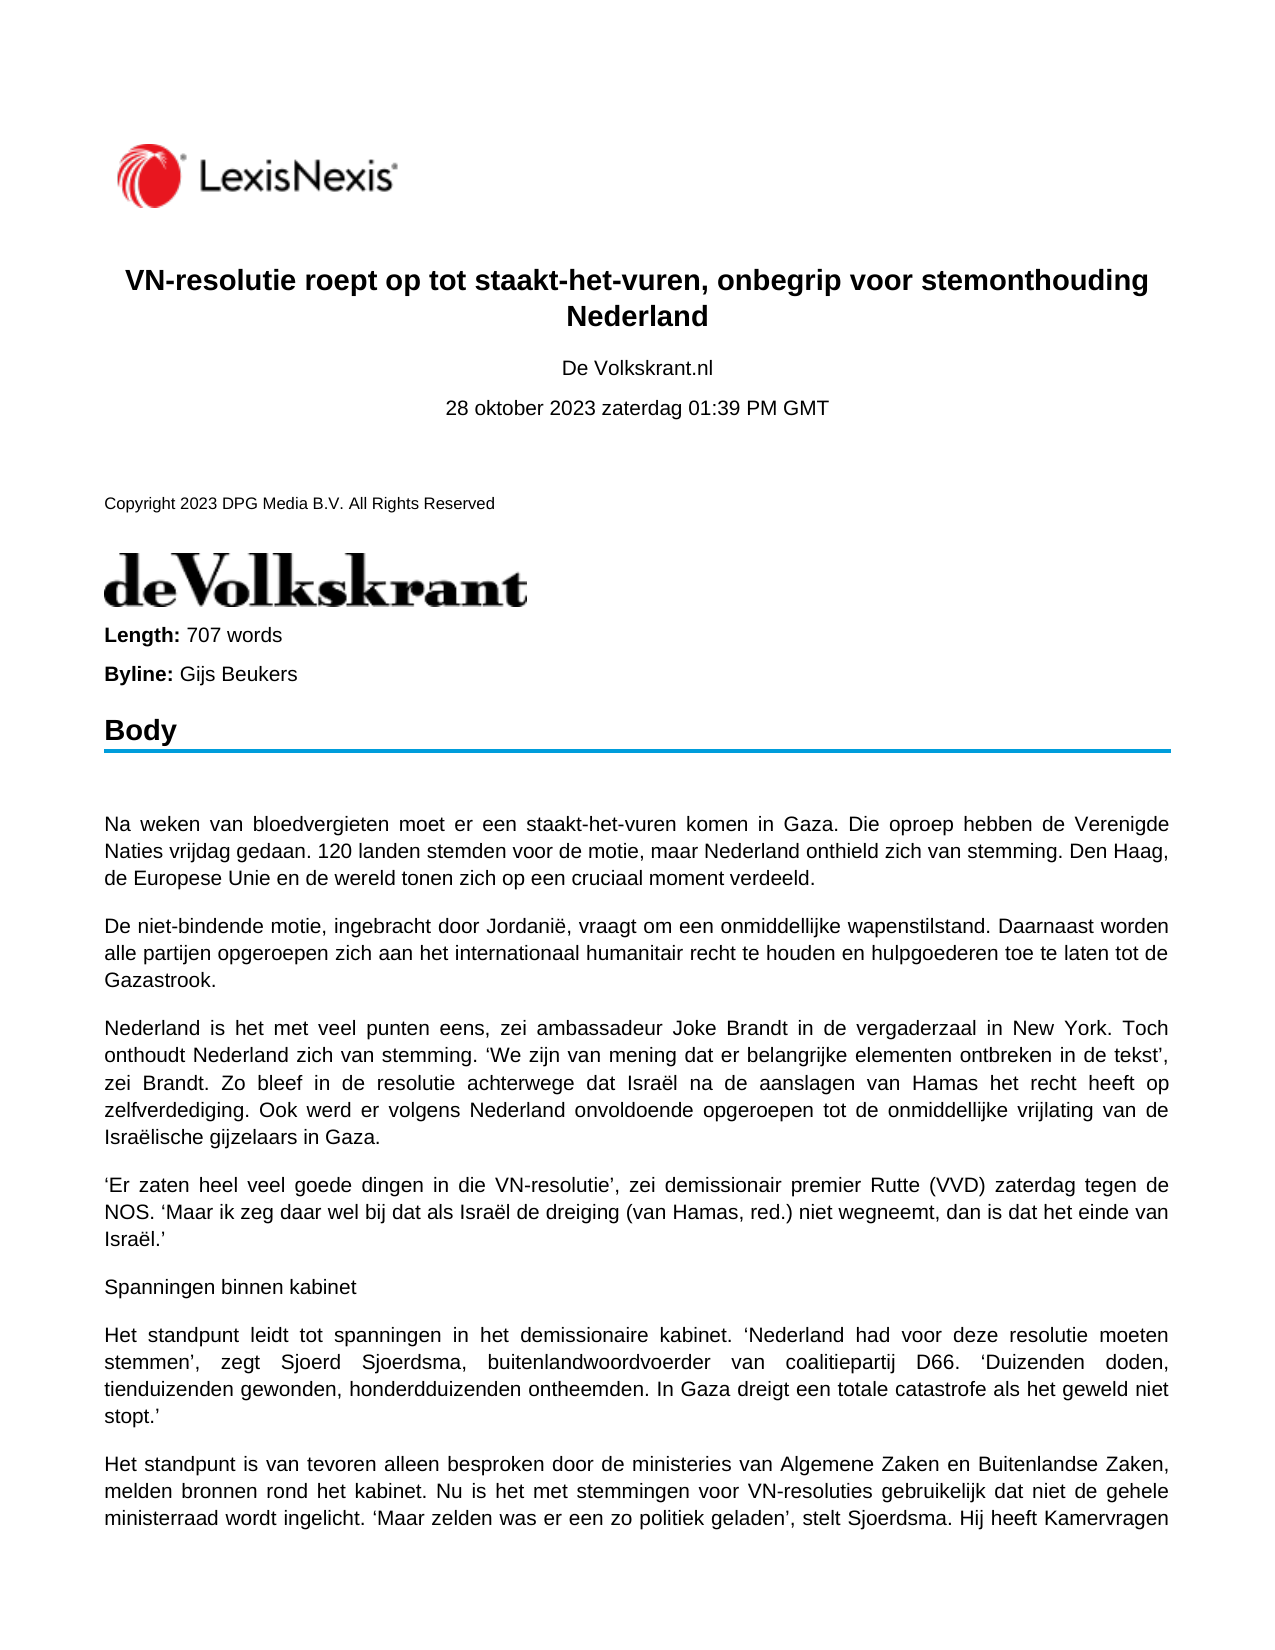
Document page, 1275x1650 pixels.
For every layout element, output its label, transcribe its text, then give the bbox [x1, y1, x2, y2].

text Na weken van bloedvergieten moet er een staakt-het-vuren komen in Gaza. Die oproep hebben de Verenigde Naties vrijdag gedaan. 120 landen stemden voor de motie, maar Nederland onthield zich van stemming. Den Haag, de Europese Unie en de wereld tonen zich op een cruciaal moment verdeeld. [104, 809, 1171, 890]
text Length: 707 words [104, 619, 1171, 647]
text De niet-bindende motie, ingebracht door Jordanië, vraagt om een onmiddellijke wapenstilstand. Daarnaast worden alle partijen opgeroepen zich aan het internationaal humanitair recht te houden en hulpgoederen toe te laten tot de Gazastrook. [104, 911, 1171, 992]
picture [104, 144, 412, 208]
text Body [104, 711, 1171, 747]
text Spanningen binnen kabinet [104, 1271, 1171, 1298]
text De Volkskrant.nl [104, 353, 1171, 380]
text Het standpunt leidt tot spanningen in het demissionaire kabinet. ‘Nederland had voor deze resolutie moeten stemmen’, zegt Sjoerd Sjoerdsma, buitenlandwoordvoerder van coalitiepartij D66. ‘Duizenden doden, tienduizenden gewonden, honderdduizenden ontheemden. In Gaza dreigt een totale catastrofe als het geweld niet stopt.’ [104, 1319, 1171, 1428]
text Copyright 2023 DPG Media B.V. All Rights Reserved [104, 461, 1171, 513]
text Nederland is het met veel punten eens, zei ambassadeur Joke Brandt in de vergaderzaal in New York. Toch onthoudt Nederland zich van stemming. ‘We zijn van mening dat er belangrijke elementen ontbreken in de tekst’, zei Brandt. Zo bleef in de resolutie achterwege dat Israël na de aanslagen van Hamas het recht heeft op zelfverdediging. Ook werd er volgens Nederland onvoldoende opgeroepen tot de onmiddellijke vrijlating van de Israëlische gijzelaars in Gaza. [104, 1013, 1171, 1148]
text ‘Er zaten heel veel goede dingen in die VN-resolutie’, zei demissionair premier Rutte (VVD) zaterdag tegen de NOS. ‘Maar ik zeg daar wel bij dat als Israël de dreiging (van Hamas, red.) niet wegneemt, dan is dat het einde van Israël.’ [104, 1169, 1171, 1251]
picture [104, 553, 527, 607]
subtitle VN-resolutie roept op tot staakt-het-vuren, onbegrip voor stemonthouding Nederland [104, 261, 1171, 332]
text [104, 1448, 1171, 1530]
text Byline: Gijs Beukers [104, 659, 1171, 686]
text 28 oktober 2023 zaterdag 01:39 PM GMT [104, 393, 1171, 420]
